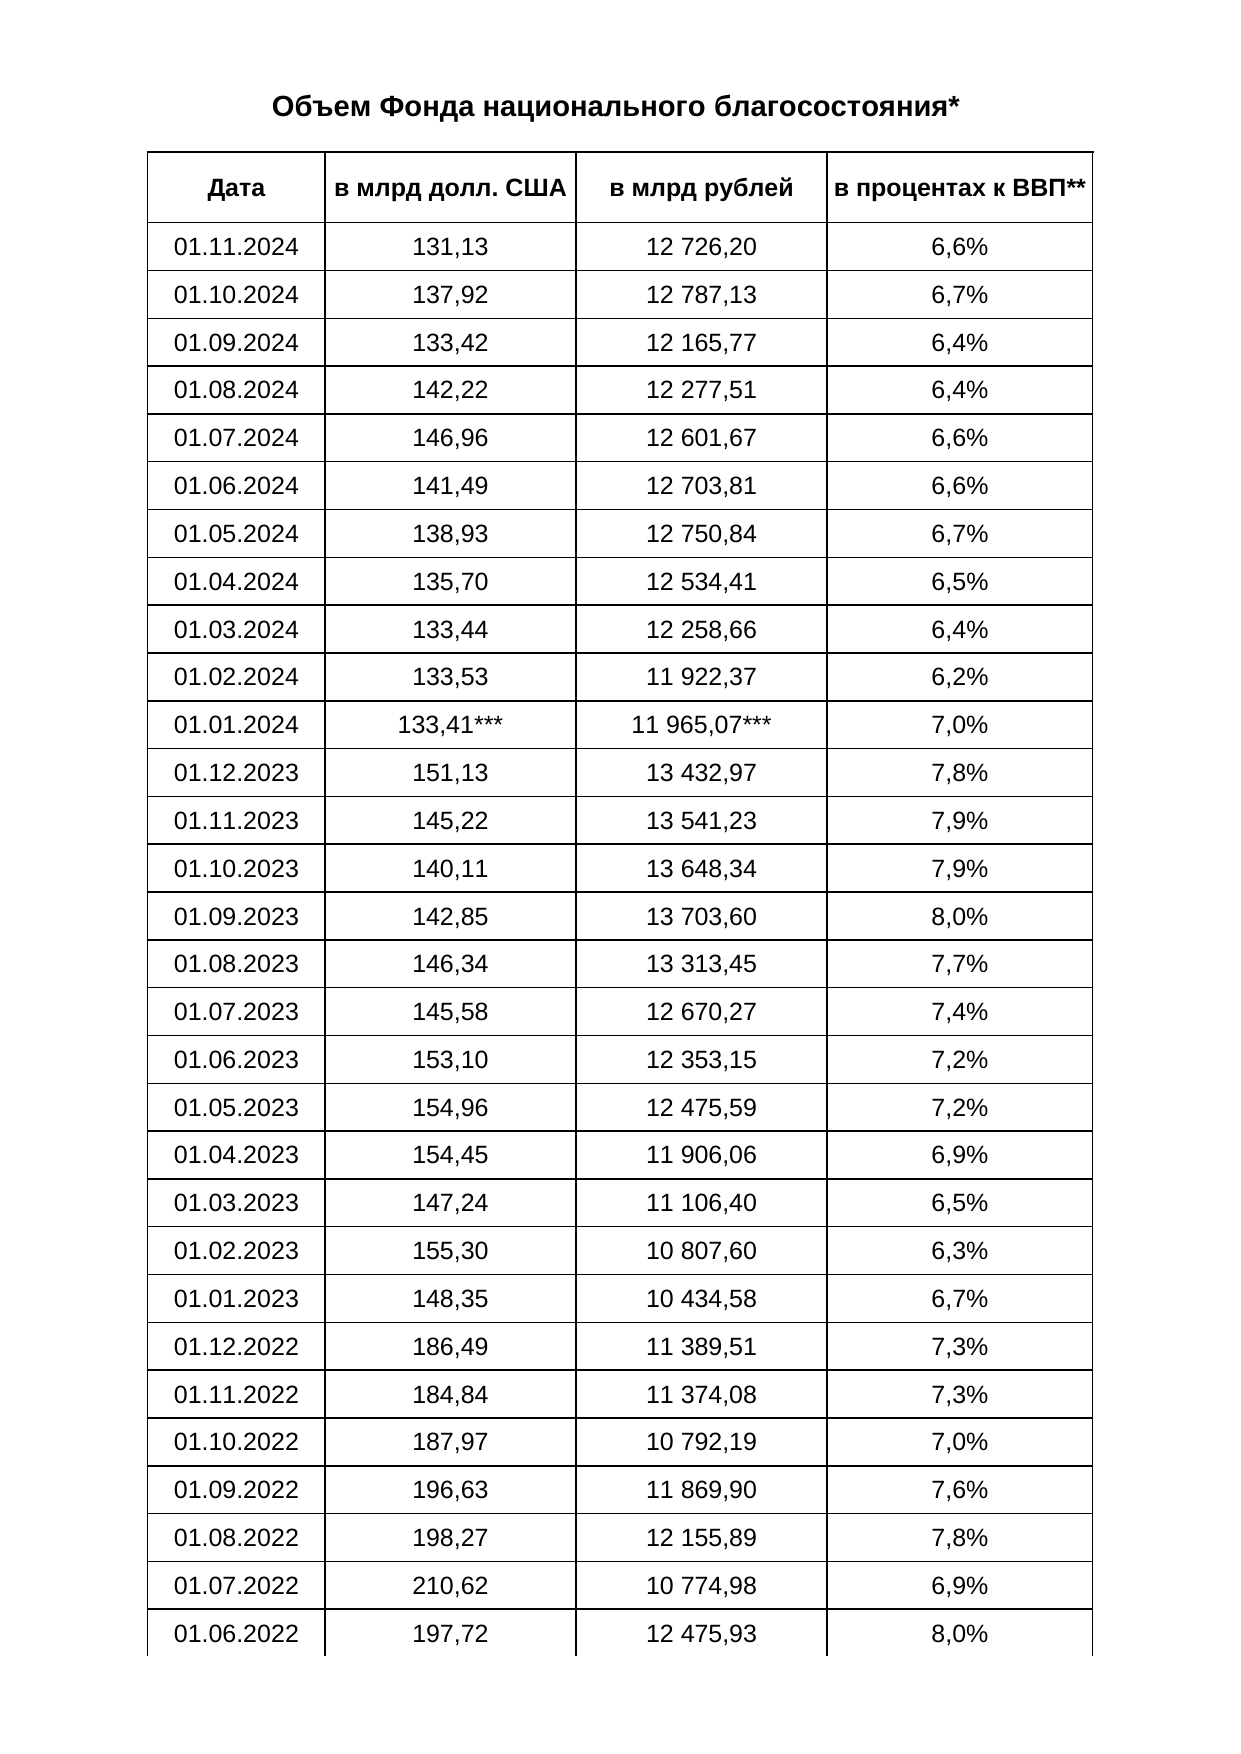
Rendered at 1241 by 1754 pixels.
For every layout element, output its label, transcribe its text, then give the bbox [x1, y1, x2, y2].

table_cell 6,4% [828, 367, 1092, 413]
table_cell 146,34 [326, 941, 575, 987]
table_cell 133,44 [326, 606, 575, 652]
table_cell 01.12.2023 [148, 749, 324, 796]
table_cell 01.11.2022 [148, 1371, 324, 1417]
table_cell 7,0% [828, 1419, 1092, 1465]
text Объем Фонда национального благосостояния* [100, 89, 1131, 122]
table_cell 7,4% [828, 988, 1092, 1034]
table_cell 133,41*** [326, 702, 575, 748]
table_cell 01.08.2022 [148, 1514, 324, 1561]
table_cell 6,5% [828, 558, 1092, 604]
table_cell 11 965,07*** [577, 702, 826, 748]
table_cell 6,7% [828, 1275, 1092, 1321]
table_cell 01.05.2024 [148, 510, 324, 556]
table_cell 01.01.2024 [148, 702, 324, 748]
table_cell 01.05.2023 [148, 1084, 324, 1130]
table_cell 12 165,77 [577, 319, 826, 365]
table_cell 137,92 [326, 271, 575, 317]
table_cell 6,6% [828, 462, 1092, 509]
table_cell 7,0% [828, 702, 1092, 748]
table_cell 135,70 [326, 558, 575, 604]
table_cell 184,84 [326, 1371, 575, 1417]
table_header в млрд долл. США [326, 153, 575, 222]
table_cell 01.08.2024 [148, 367, 324, 413]
table_cell 01.06.2023 [148, 1036, 324, 1082]
table_cell 12 475,59 [577, 1084, 826, 1130]
table_cell 133,42 [326, 319, 575, 365]
table_cell 01.10.2024 [148, 271, 324, 317]
table_cell 6,7% [828, 510, 1092, 556]
table_cell 13 648,34 [577, 845, 826, 891]
table_cell 01.09.2023 [148, 893, 324, 939]
table_cell 142,22 [326, 367, 575, 413]
table_cell 8,0% [828, 1610, 1092, 1656]
table_cell 01.03.2023 [148, 1180, 324, 1226]
table_cell 13 703,60 [577, 893, 826, 939]
table_header в млрд рублей [577, 153, 826, 222]
table_cell 01.11.2024 [148, 223, 324, 269]
table_cell 6,3% [828, 1227, 1092, 1274]
table_cell 12 703,81 [577, 462, 826, 509]
table_cell 11 106,40 [577, 1180, 826, 1226]
table_cell 6,9% [828, 1132, 1092, 1178]
table_cell 12 353,15 [577, 1036, 826, 1082]
table_cell 147,24 [326, 1180, 575, 1226]
table_cell 12 475,93 [577, 1610, 826, 1656]
table_cell 10 792,19 [577, 1419, 826, 1465]
table_cell 12 155,89 [577, 1514, 826, 1561]
table_header в процентах к ВВП** [828, 153, 1092, 222]
table_cell 148,35 [326, 1275, 575, 1321]
table_cell 13 541,23 [577, 797, 826, 843]
table_cell 01.06.2024 [148, 462, 324, 509]
table_cell 154,45 [326, 1132, 575, 1178]
table_cell 01.01.2023 [148, 1275, 324, 1321]
table_cell 7,9% [828, 845, 1092, 891]
table_cell 140,11 [326, 845, 575, 891]
table_cell 154,96 [326, 1084, 575, 1130]
table_cell 6,6% [828, 415, 1092, 461]
table_cell 01.09.2024 [148, 319, 324, 365]
table_cell 01.10.2023 [148, 845, 324, 891]
table_cell 6,6% [828, 223, 1092, 269]
table_cell 01.02.2023 [148, 1227, 324, 1274]
table_cell 01.02.2024 [148, 654, 324, 700]
table_cell 12 750,84 [577, 510, 826, 556]
table_header Дата [148, 153, 324, 222]
table_cell 141,49 [326, 462, 575, 509]
table_cell 01.06.2022 [148, 1610, 324, 1656]
table_cell 12 601,67 [577, 415, 826, 461]
table_cell 13 313,45 [577, 941, 826, 987]
table_cell 7,6% [828, 1467, 1092, 1513]
table_cell 133,53 [326, 654, 575, 700]
table_cell 7,8% [828, 1514, 1092, 1561]
table_cell 142,85 [326, 893, 575, 939]
table_cell 131,13 [326, 223, 575, 269]
table_cell 151,13 [326, 749, 575, 796]
table_cell 6,4% [828, 606, 1092, 652]
table_cell 01.07.2024 [148, 415, 324, 461]
table_cell 01.07.2023 [148, 988, 324, 1034]
table_cell 12 534,41 [577, 558, 826, 604]
table_cell 138,93 [326, 510, 575, 556]
table_cell 145,58 [326, 988, 575, 1034]
table_cell 01.03.2024 [148, 606, 324, 652]
table_cell 6,2% [828, 654, 1092, 700]
table_cell 155,30 [326, 1227, 575, 1274]
table_cell 210,62 [326, 1562, 575, 1608]
table_cell 7,3% [828, 1323, 1092, 1369]
table_cell 01.10.2022 [148, 1419, 324, 1465]
table_cell 01.07.2022 [148, 1562, 324, 1608]
table_cell 12 726,20 [577, 223, 826, 269]
table_cell 10 774,98 [577, 1562, 826, 1608]
table_cell 7,3% [828, 1371, 1092, 1417]
table_cell 198,27 [326, 1514, 575, 1561]
table_cell 11 922,37 [577, 654, 826, 700]
table_cell 11 374,08 [577, 1371, 826, 1417]
table_cell 13 432,97 [577, 749, 826, 796]
table_cell 6,5% [828, 1180, 1092, 1226]
table_cell 01.09.2022 [148, 1467, 324, 1513]
table_cell 12 787,13 [577, 271, 826, 317]
table_cell 10 807,60 [577, 1227, 826, 1274]
table_cell 11 869,90 [577, 1467, 826, 1513]
table_cell 7,9% [828, 797, 1092, 843]
table_cell 01.11.2023 [148, 797, 324, 843]
table_cell 6,9% [828, 1562, 1092, 1608]
table_cell 01.08.2023 [148, 941, 324, 987]
table_cell 145,22 [326, 797, 575, 843]
table_cell 12 277,51 [577, 367, 826, 413]
table_cell 6,4% [828, 319, 1092, 365]
table_cell 7,2% [828, 1036, 1092, 1082]
table_cell 12 258,66 [577, 606, 826, 652]
table_cell 196,63 [326, 1467, 575, 1513]
table_cell 7,8% [828, 749, 1092, 796]
table_cell 11 906,06 [577, 1132, 826, 1178]
table_cell 11 389,51 [577, 1323, 826, 1369]
table_cell 01.04.2023 [148, 1132, 324, 1178]
table_cell 8,0% [828, 893, 1092, 939]
table_cell 7,7% [828, 941, 1092, 987]
table_cell 197,72 [326, 1610, 575, 1656]
table_cell 186,49 [326, 1323, 575, 1369]
table_cell 6,7% [828, 271, 1092, 317]
table_cell 12 670,27 [577, 988, 826, 1034]
table_cell 153,10 [326, 1036, 575, 1082]
table_cell 187,97 [326, 1419, 575, 1465]
table_cell 01.04.2024 [148, 558, 324, 604]
table_cell 01.12.2022 [148, 1323, 324, 1369]
table_cell 7,2% [828, 1084, 1092, 1130]
table_cell 146,96 [326, 415, 575, 461]
table_cell 10 434,58 [577, 1275, 826, 1321]
